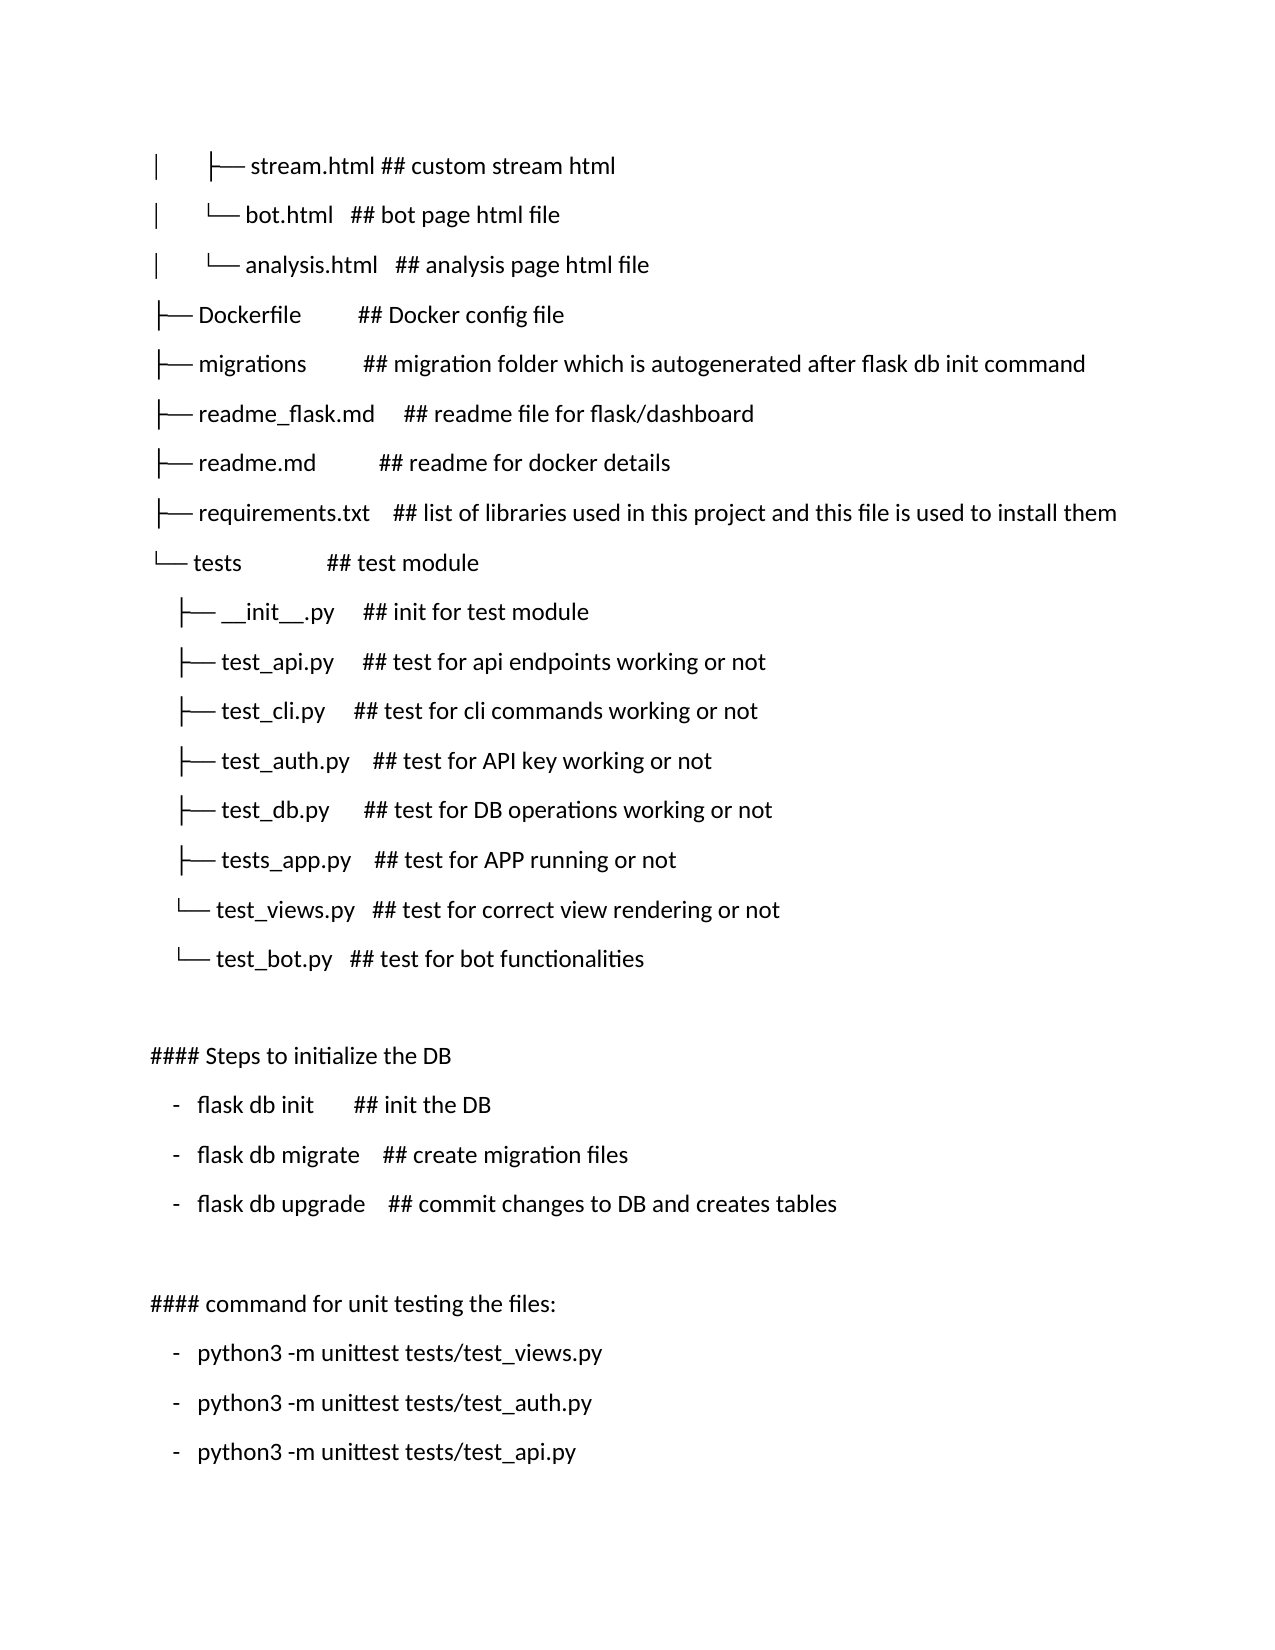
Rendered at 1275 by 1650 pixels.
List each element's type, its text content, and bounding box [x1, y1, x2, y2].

text │ └── analysis.html ## analysis page html file [150, 249, 1125, 280]
text └── test_bot.py ## test for bot functionalities [150, 943, 1125, 974]
text ├── test_cli.py ## test for cli commands working or not [150, 695, 1125, 726]
text │ └── bot.html ## bot page html file [150, 199, 1125, 230]
text ├── tests_app.py ## test for APP running or not [150, 844, 1125, 875]
text - python3 -m unittest tests/test_api.py [150, 1436, 1125, 1467]
text ├── readme.md ## readme for docker details [150, 447, 1125, 478]
text ├── __init__.py ## init for test module [150, 596, 1125, 627]
text - python3 -m unittest tests/test_views.py [150, 1337, 1125, 1368]
text └── tests ## test module [150, 547, 1125, 577]
text - flask db migrate ## create migration files [150, 1139, 1125, 1169]
text #### command for unit testing the files: [150, 1288, 1125, 1318]
text ├── migrations ## migration folder which is autogenerated after flask db init command [150, 348, 1125, 379]
text │ ├── stream.html ## custom stream html [150, 150, 1125, 181]
text ├── requirements.txt ## list of libraries used in this project and this file is used to install them [150, 497, 1125, 528]
text - flask db init ## init the DB [150, 1089, 1125, 1120]
text #### Steps to initialize the DB [150, 1040, 1125, 1070]
text ├── readme_flask.md ## readme file for flask/dashboard [150, 398, 1125, 428]
text └── test_views.py ## test for correct view rendering or not [150, 894, 1125, 924]
text - python3 -m unittest tests/test_auth.py [150, 1387, 1125, 1417]
text - flask db upgrade ## commit changes to DB and creates tables [150, 1188, 1125, 1219]
text ├── Dockerfile ## Docker config file [150, 299, 1125, 329]
text ├── test_db.py ## test for DB operations working or not [150, 794, 1125, 825]
text ├── test_api.py ## test for api endpoints working or not [150, 646, 1125, 676]
text ├── test_auth.py ## test for API key working or not [150, 745, 1125, 776]
